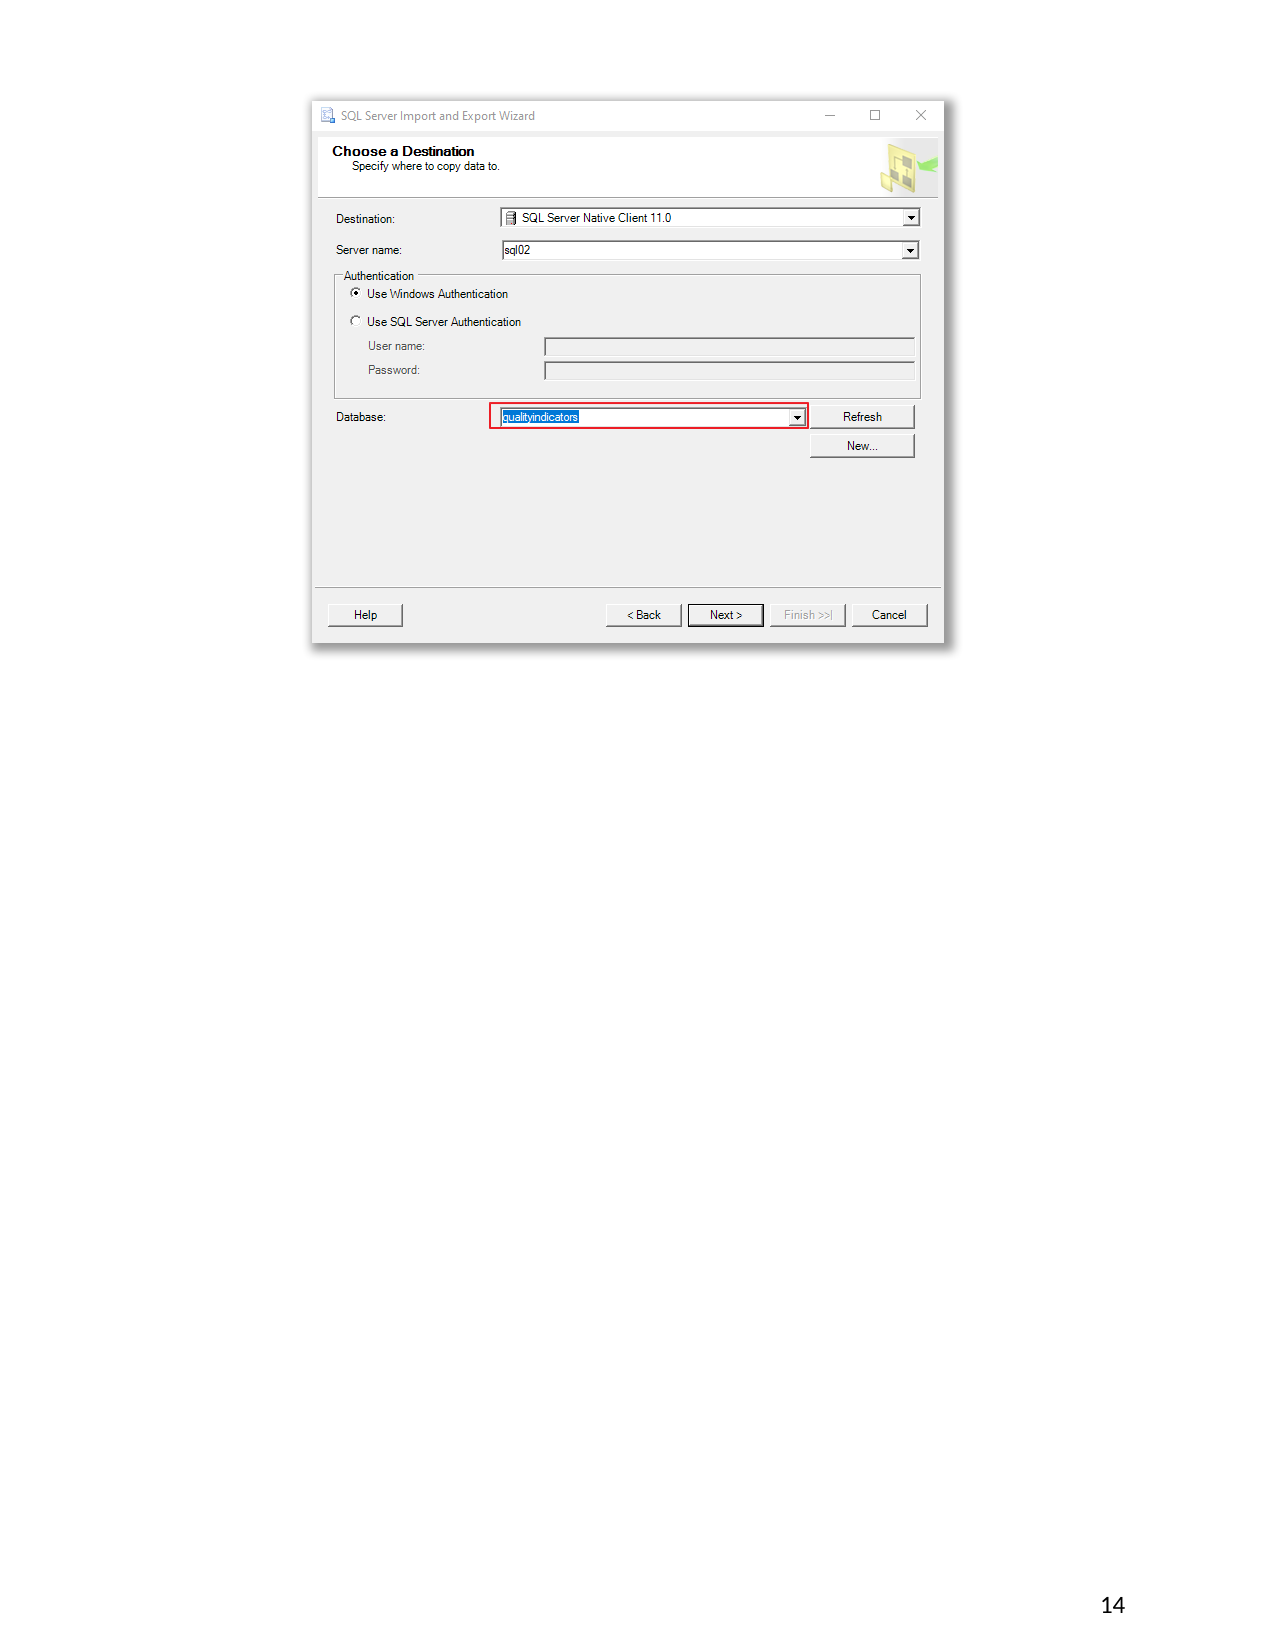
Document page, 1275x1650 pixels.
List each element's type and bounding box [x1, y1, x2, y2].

picture [312, 101, 944, 643]
